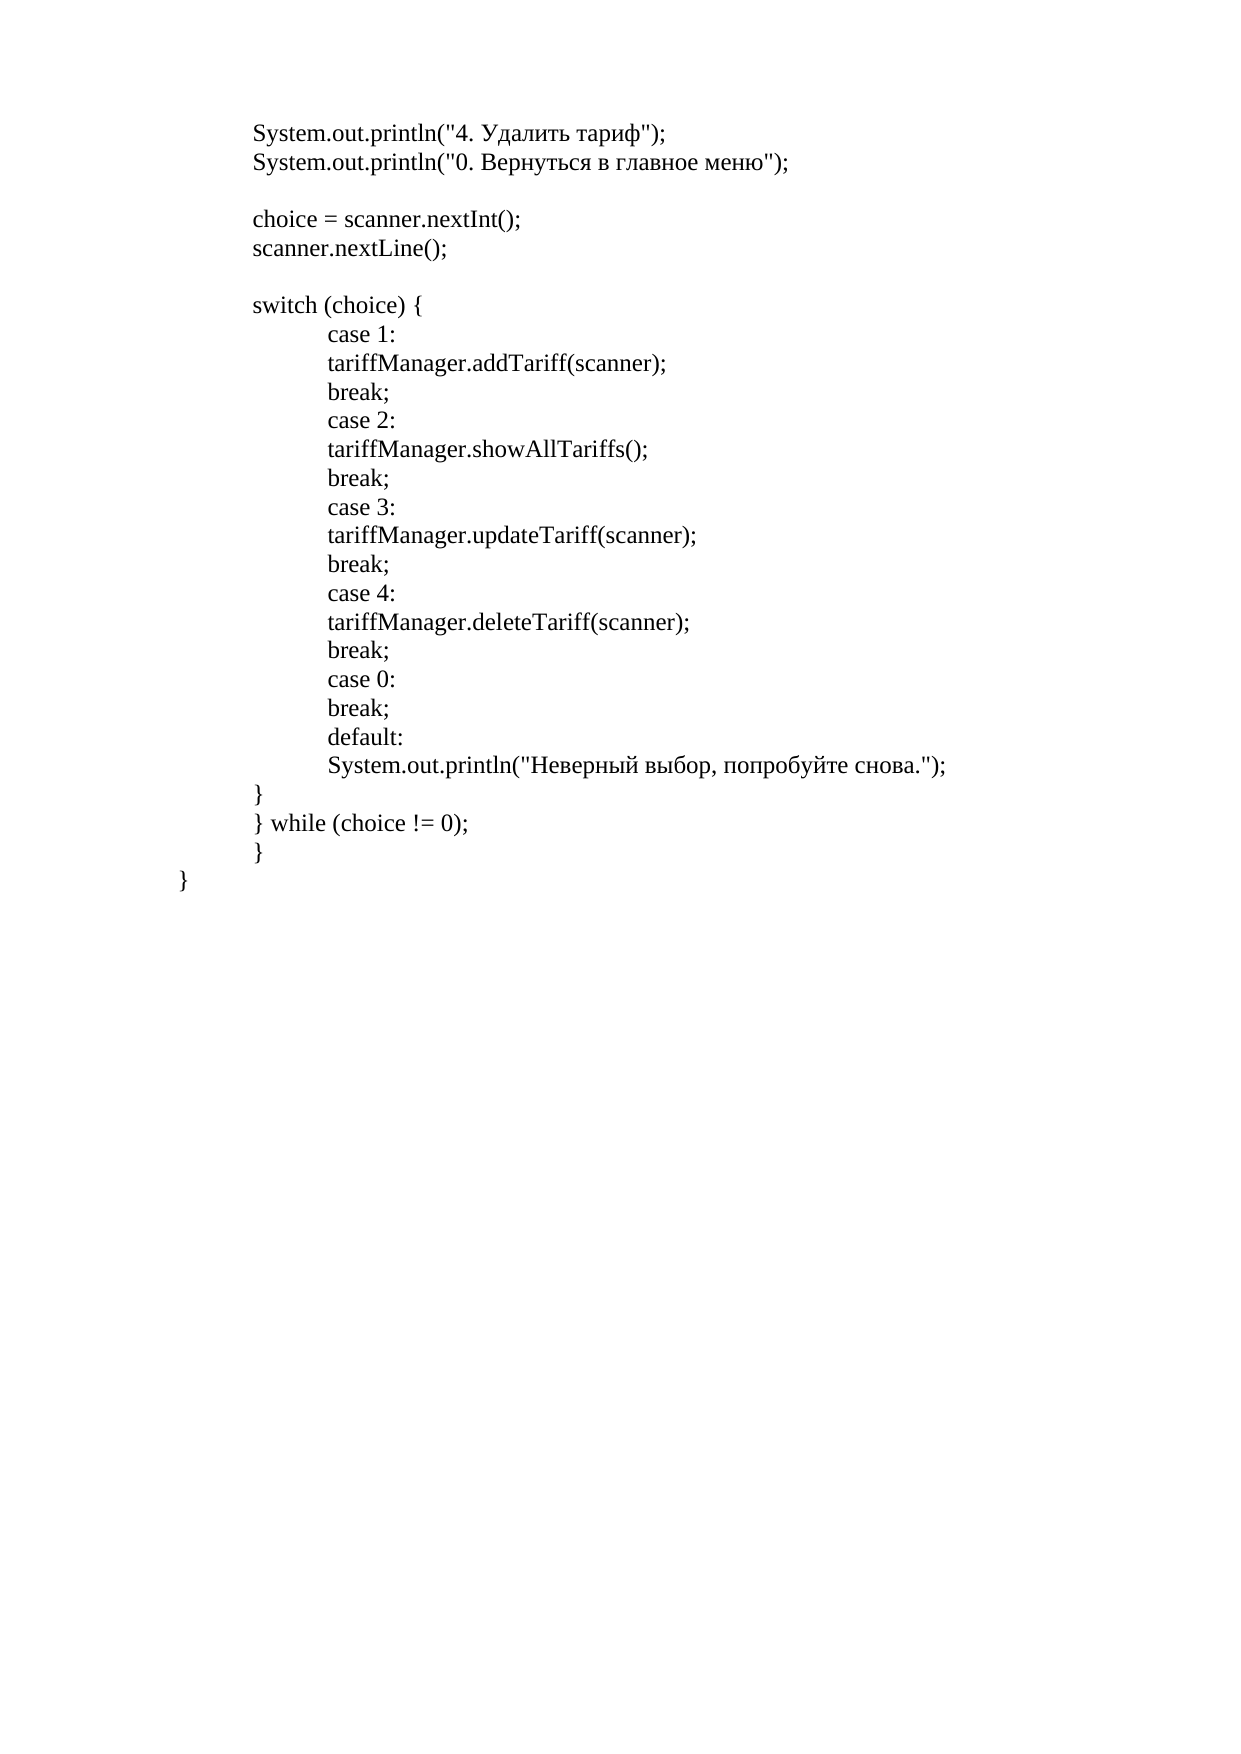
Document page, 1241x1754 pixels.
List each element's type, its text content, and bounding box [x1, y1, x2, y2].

text System.out.println("Неверный выбор, попробуйте снова."); [177, 751, 1181, 779]
text case 2: [177, 406, 1181, 434]
text tariffManager.addTariff(scanner); [177, 348, 1181, 377]
text case 3: [177, 492, 1181, 521]
text } while (choice != 0); [177, 808, 1181, 837]
text case 1: [177, 319, 1181, 348]
text } [177, 779, 1181, 808]
text case 4: [177, 578, 1181, 607]
text tariffManager.deleteTariff(scanner); [177, 607, 1181, 636]
text } [177, 837, 1181, 866]
text scanner.nextLine(); [177, 233, 1181, 262]
text break; [177, 549, 1181, 578]
text break; [177, 463, 1181, 492]
text choice = scanner.nextInt(); [177, 204, 1181, 233]
text } [177, 866, 1181, 894]
text default: [177, 722, 1181, 751]
text switch (choice) { [177, 291, 1181, 319]
text break; [177, 693, 1181, 722]
text System.out.println("0. Вернуться в главное меню"); [177, 147, 1181, 176]
text tariffManager.updateTariff(scanner); [177, 521, 1181, 549]
text case 0: [177, 664, 1181, 693]
text tariffManager.showAllTariffs(); [177, 434, 1181, 463]
text System.out.println("4. Удалить тариф"); [177, 118, 1181, 147]
text break; [177, 377, 1181, 406]
text break; [177, 636, 1181, 664]
